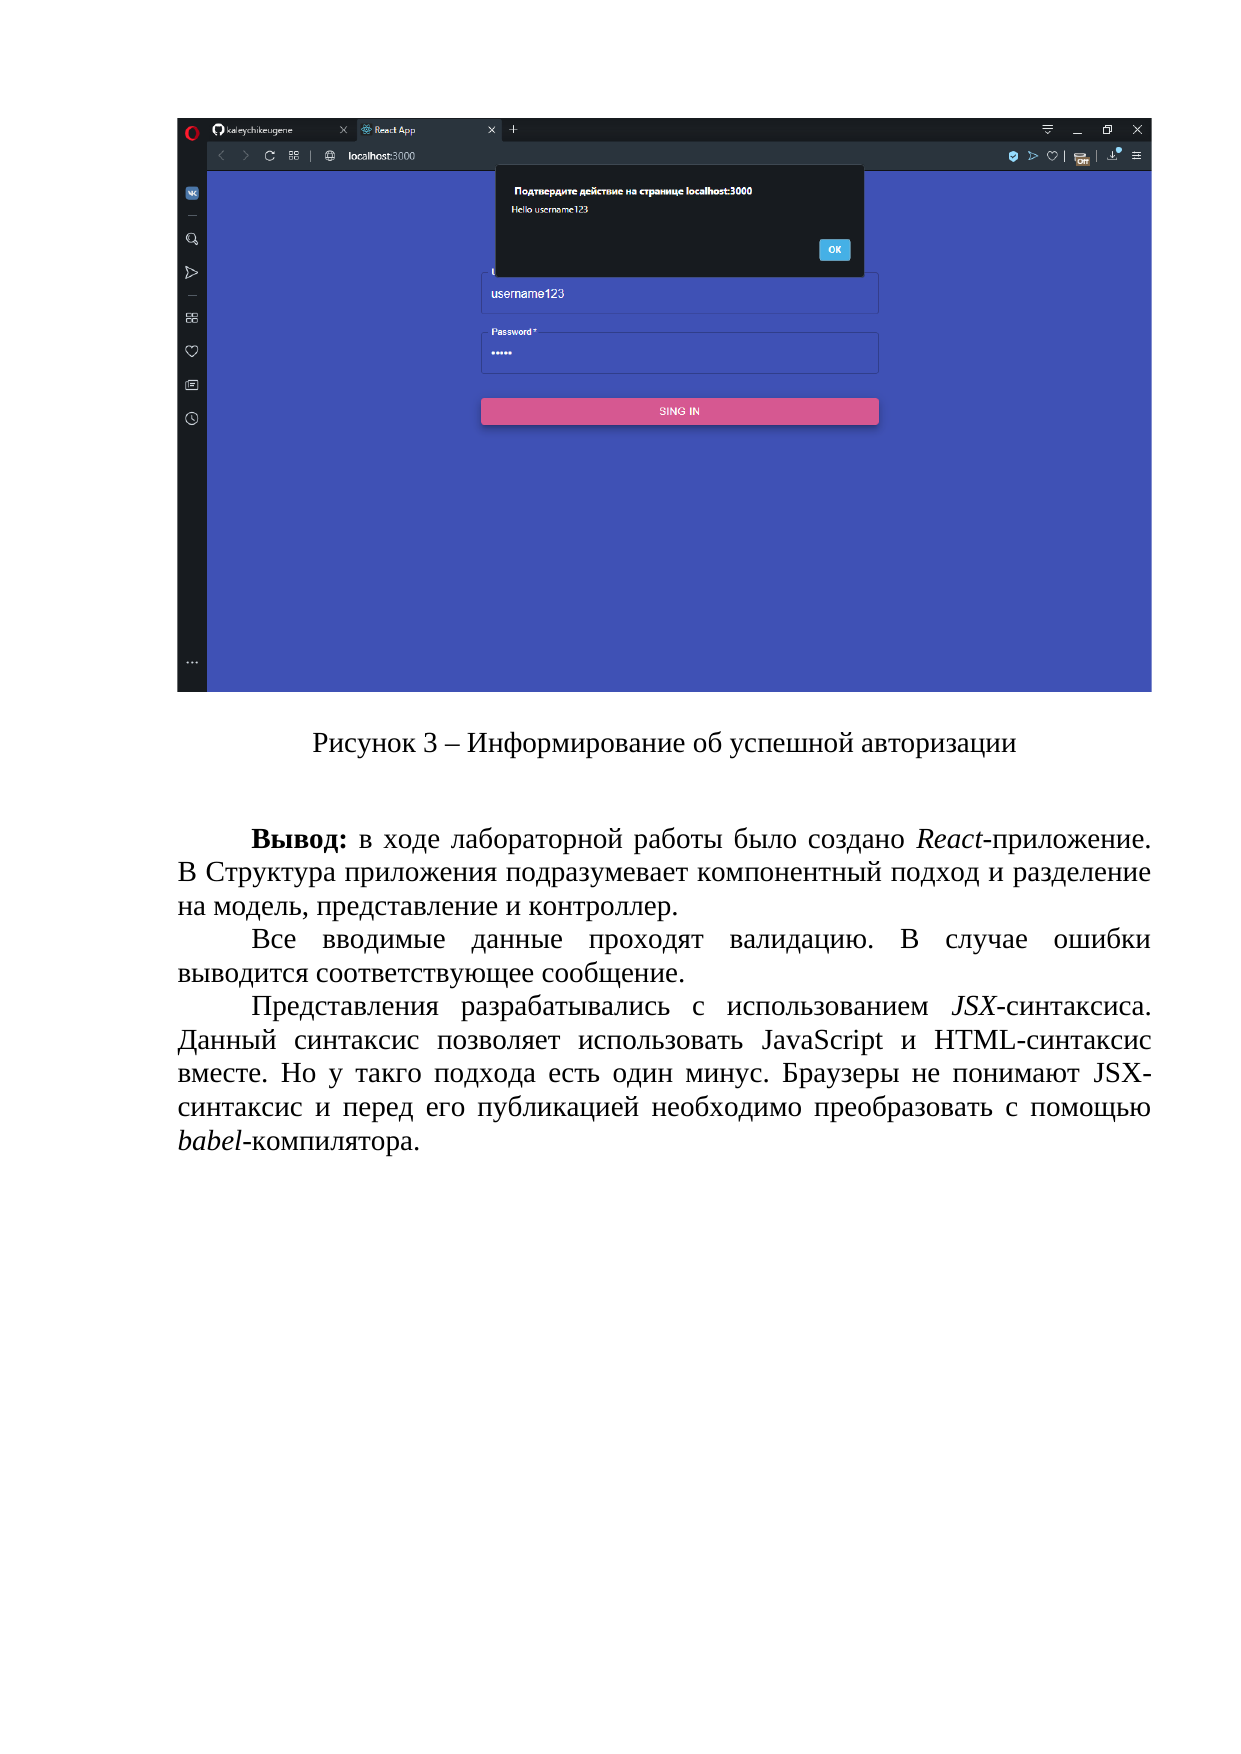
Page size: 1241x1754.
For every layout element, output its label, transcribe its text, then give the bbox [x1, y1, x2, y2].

text Вывод: в ходе лабораторной работы было создано React-приложение. В Структура приложения подразумевает компонентный подход и разделение на модель, представление и контроллер. [177, 821, 1152, 921]
text Представления разрабатывались с использованием JSX-синтаксиса. Данный синтаксис позволяет использовать JavaScript и HTML-синтаксис вместе. Но у такго подхода есть один минус. Браузеры не понимают JSX-синтаксис и перед его публикацией необходимо преобразовать с помощью babel-компилятора. [177, 988, 1152, 1156]
picture [177, 118, 1152, 692]
text Все вводимые данные проходят валидацию. В случае ошибки выводится соответствующее сообщение. [177, 921, 1152, 988]
text Рисунок 3 – Информирование об успешной авторизации [177, 726, 1152, 759]
